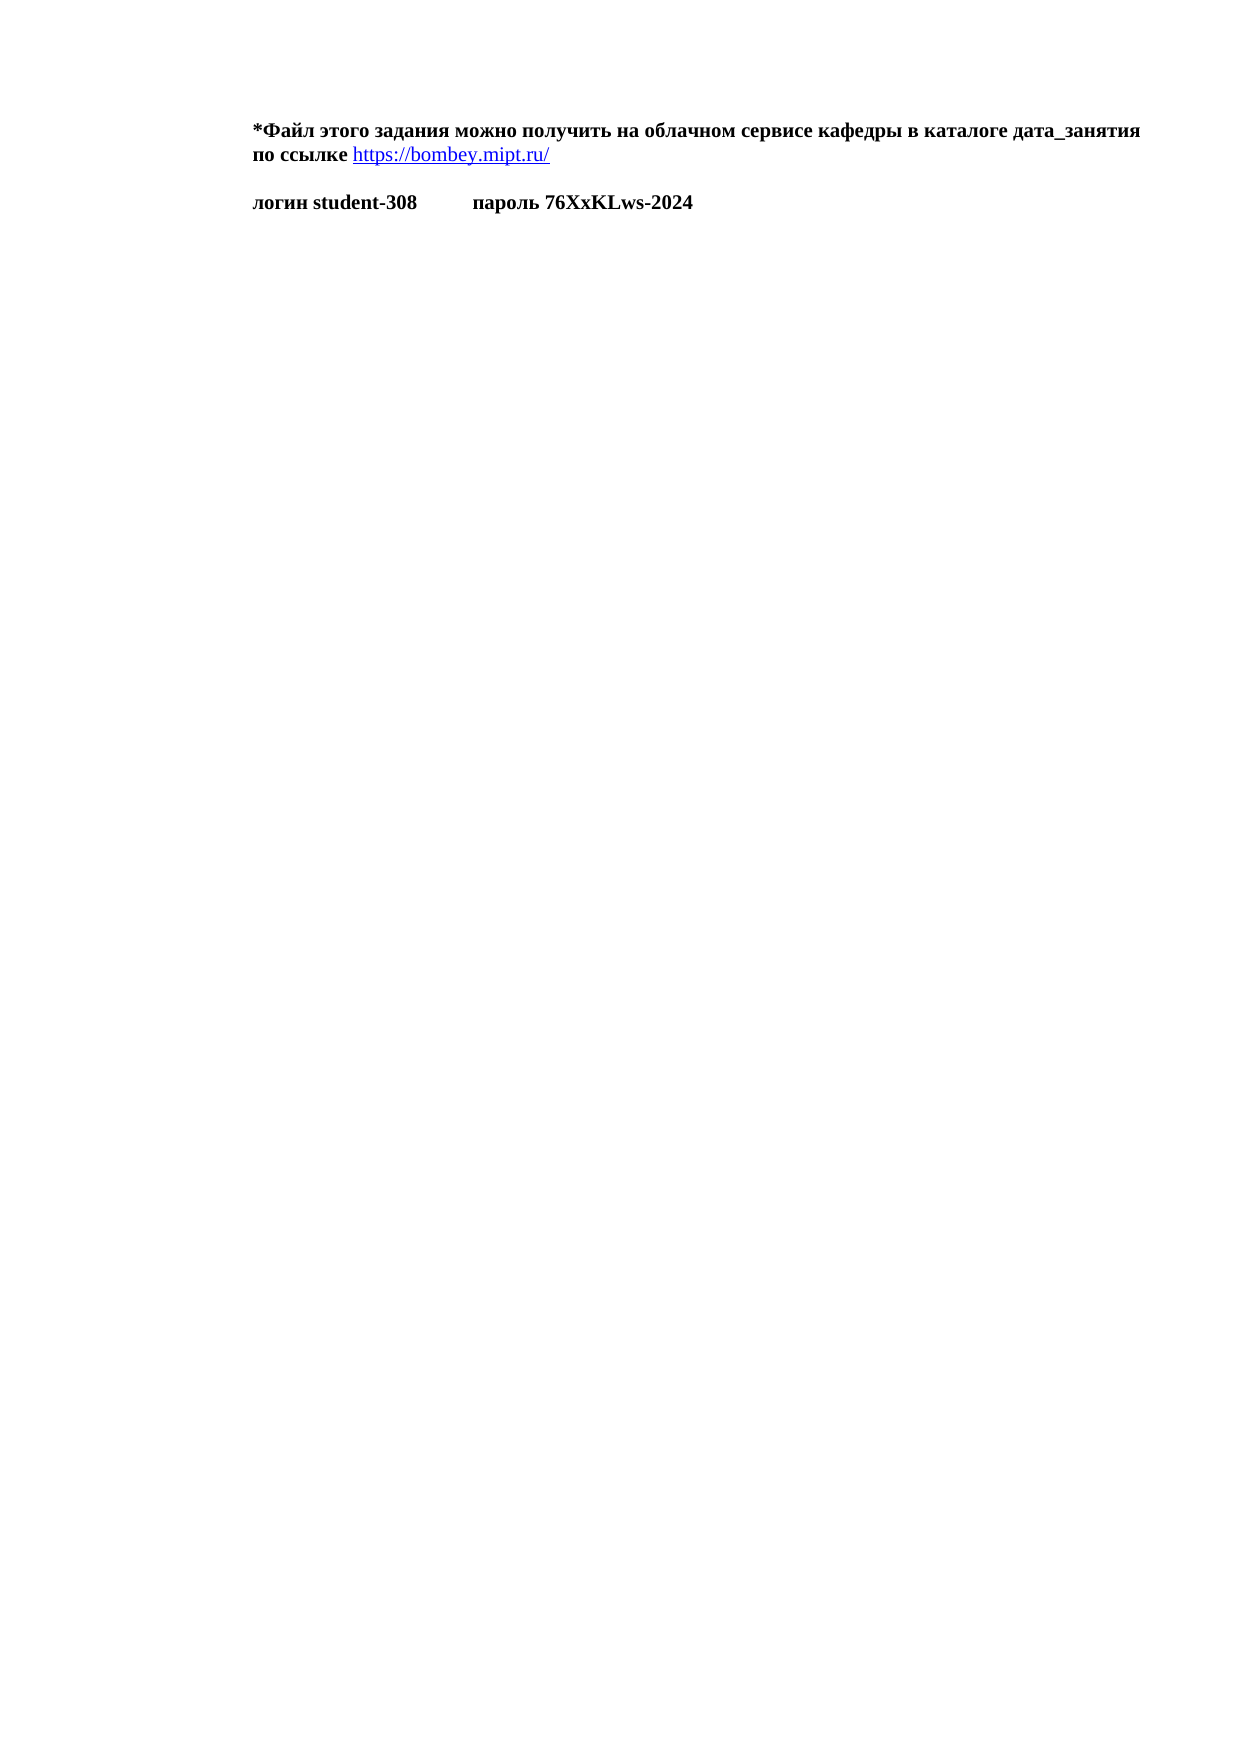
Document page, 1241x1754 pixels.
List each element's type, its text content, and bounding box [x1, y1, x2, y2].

text *Файл этого задания можно получить на облачном сервисе кафедры в каталоге дата_занятия по ссылке https://bombey.mipt.ru/ [252, 118, 1152, 166]
list логин student-308 пароль 76XxKLws-2024 [252, 190, 1152, 214]
